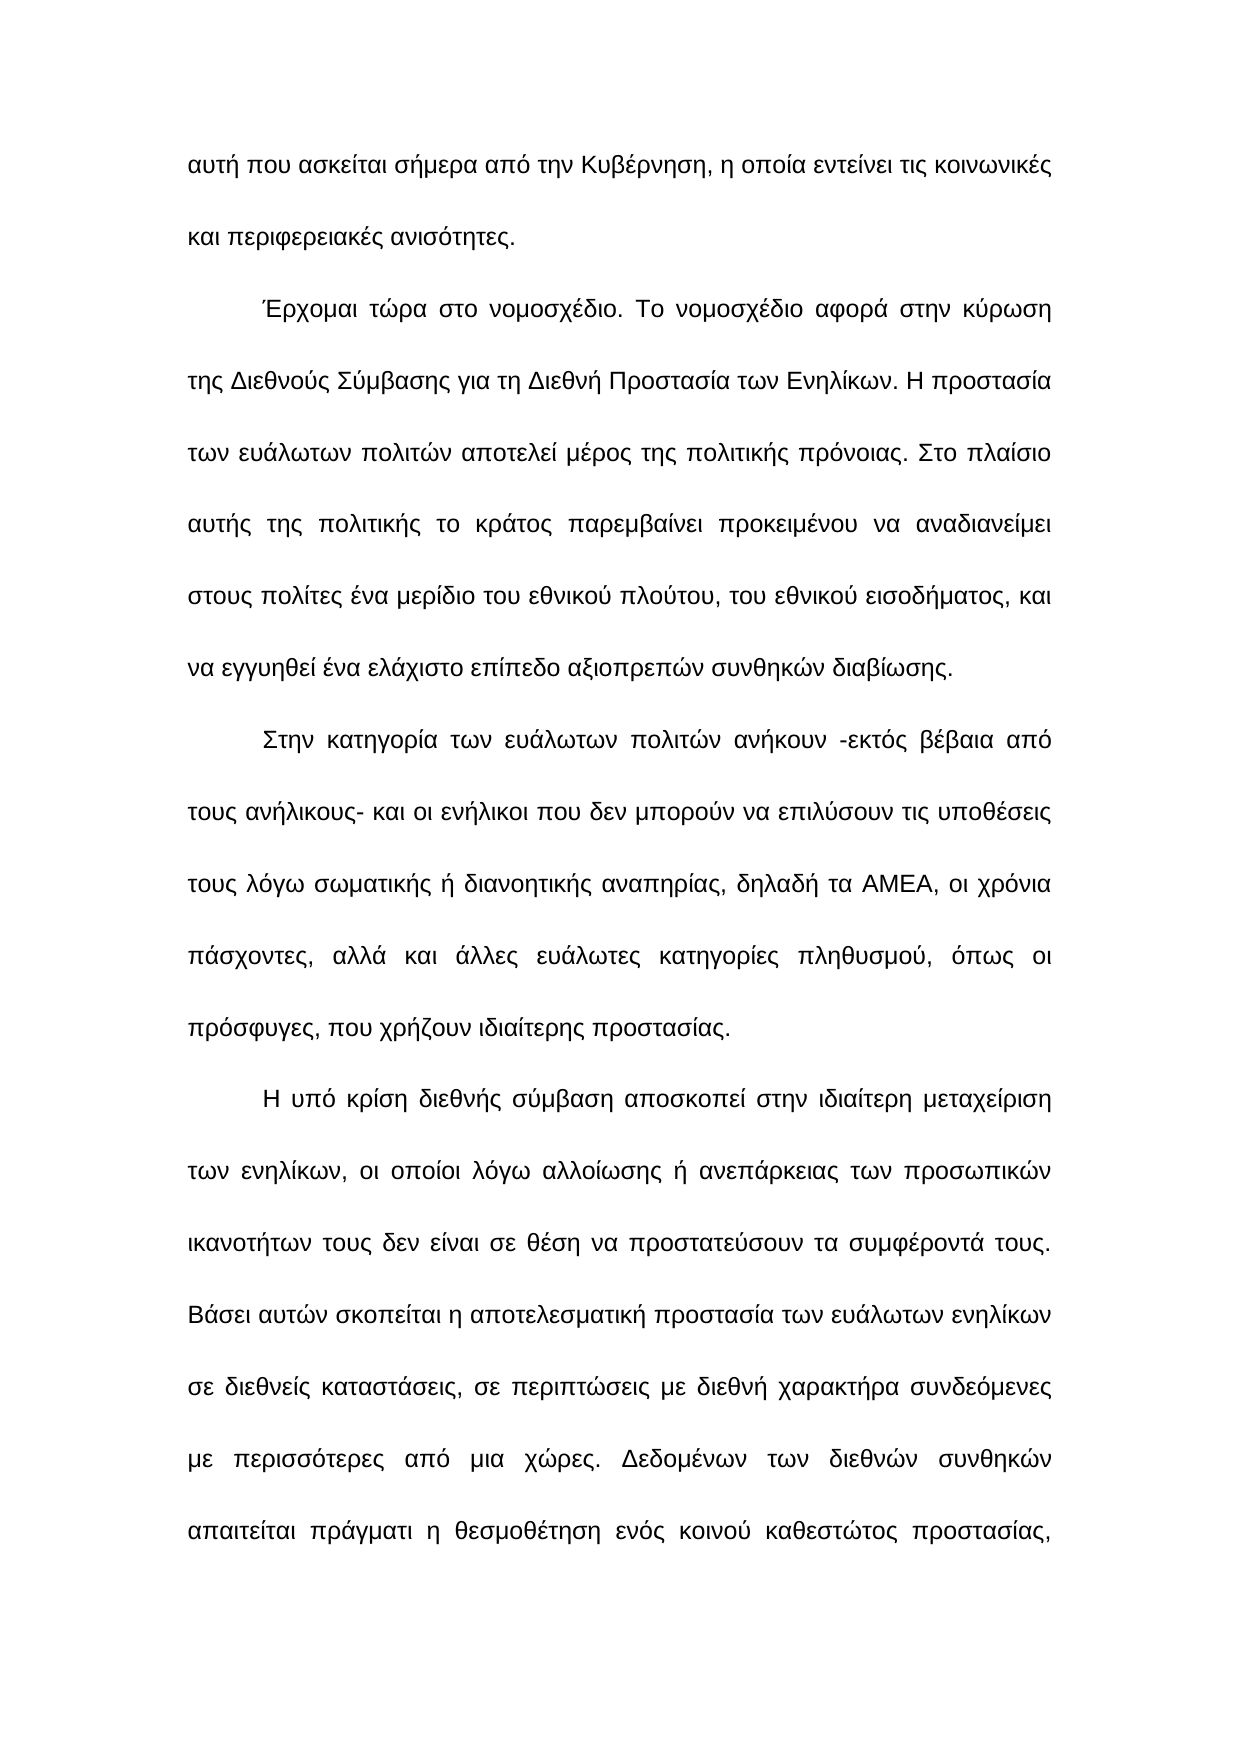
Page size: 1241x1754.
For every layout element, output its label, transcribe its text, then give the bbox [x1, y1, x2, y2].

text Στην κατηγορία των ευάλωτων πολιτών ανήκουν -εκτός βέβαια από τους ανήλικους- και οι ενήλικοι που δεν μπορούν να επιλύσουν τις υποθέσεις τους λόγω σωματικής ή διανοητικής αναπηρίας, δηλαδή τα ΑΜΕΑ, οι χρόνια πάσχοντες, αλλά και άλλες ευάλωτες κατηγορίες πληθυσμού, όπως οι πρόσφυγες, που χρήζουν ιδιαίτερης προστασίας. [187, 725, 1053, 1041]
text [187, 150, 1053, 251]
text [187, 1084, 1053, 1544]
text Έρχομαι τώρα στο νομοσχέδιο. Το νομοσχέδιο αφορά στην κύρωση της Διεθνούς Σύμβασης για τη Διεθνή Προστασία των Ενηλίκων. Η προστασία των ευάλωτων πολιτών αποτελεί μέρος της πολιτικής πρόνοιας. Στο πλαίσιο αυτής της πολιτικής το κράτος παρεμβαίνει προκειμένου να αναδιανείμει στους πολίτες ένα μερίδιο του εθνικού πλούτου, του εθνικού εισοδήματος, και να εγγυηθεί ένα ελάχιστο επίπεδο αξιοπρεπών συνθηκών διαβίωσης. [187, 294, 1053, 682]
